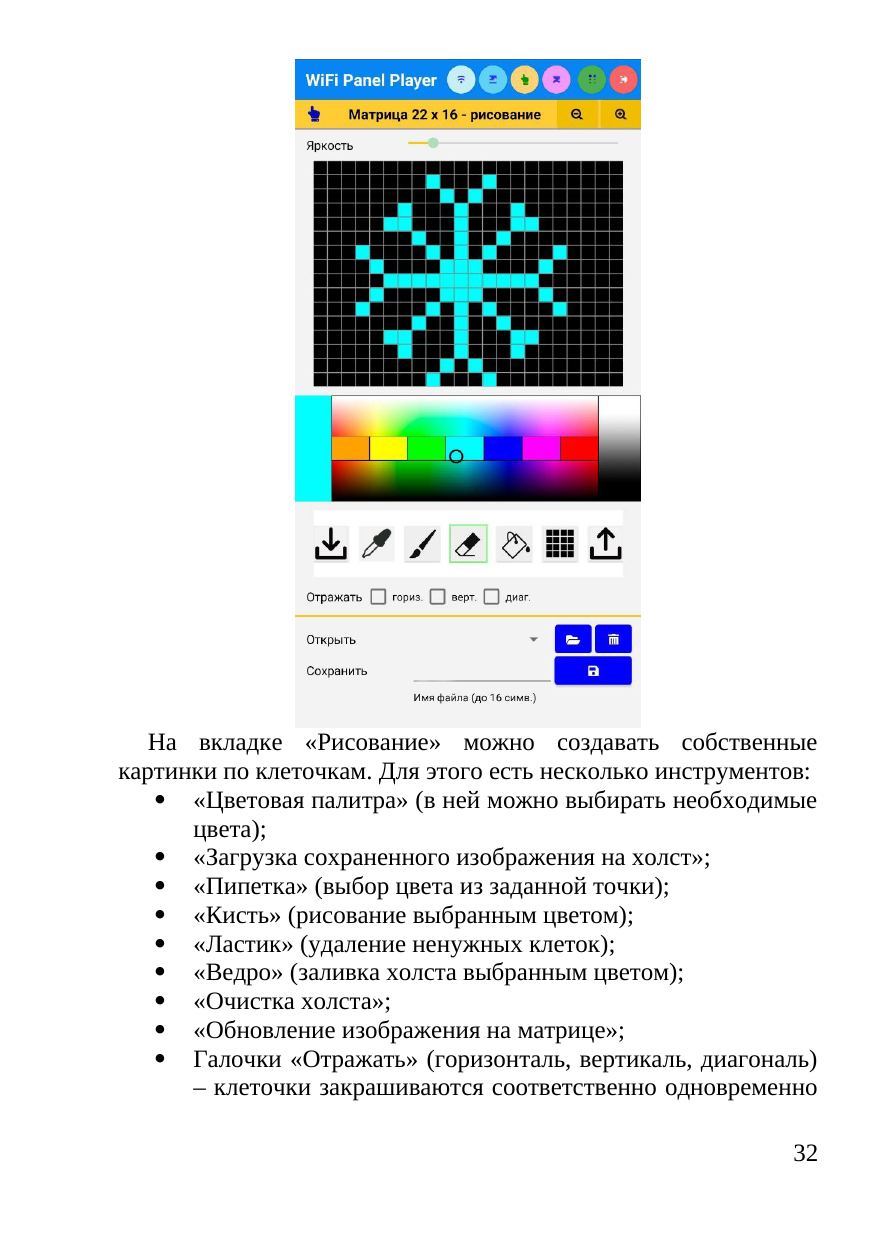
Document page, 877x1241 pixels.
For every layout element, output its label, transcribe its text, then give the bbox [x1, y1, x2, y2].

picture [295, 59, 641, 728]
list «Кисть» (рисование выбранным цветом); [156, 900, 818, 929]
list «Пипетка» (выбор цвета из заданной точки); [156, 871, 818, 900]
text На вкладке «Рисование» можно создавать собственные картинки по клеточкам. Для этого есть несколько инструментов: [118, 727, 818, 785]
list «Ведро» (заливка холста выбранным цветом); [156, 957, 818, 986]
list «Очистка холста»; [156, 986, 818, 1015]
list «Обновление изображения на матрице»; [156, 1015, 818, 1044]
list «Загрузка сохраненного изображения на холст»; [156, 842, 818, 871]
list «Ластик» (удаление ненужных клеток); [156, 929, 818, 957]
list «Цветовая палитра» (в ней можно выбирать необходимые цвета); [156, 785, 818, 842]
